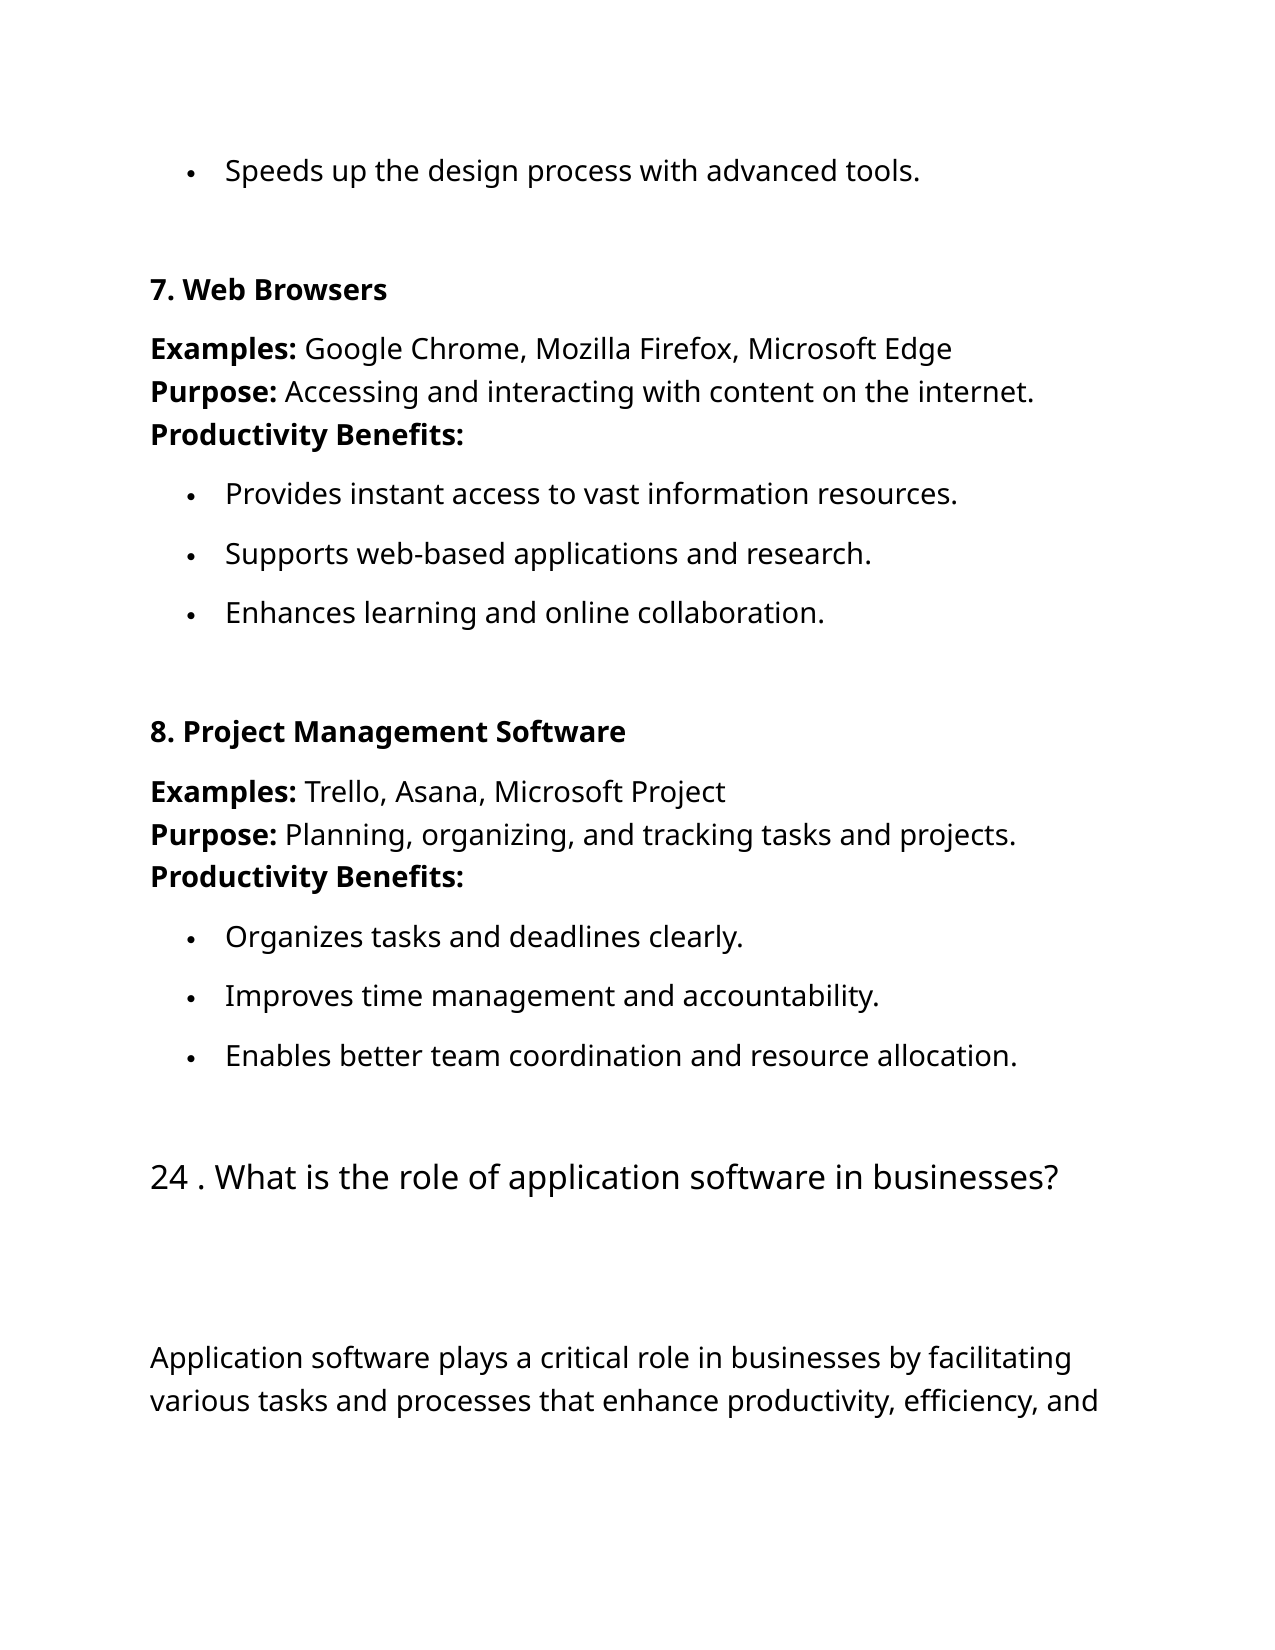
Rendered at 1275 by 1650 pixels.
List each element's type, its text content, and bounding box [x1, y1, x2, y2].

text Examples: Trello, Asana, Microsoft Project Purpose: Planning, organizing, and tracking tasks and projects. Productivity Benefits: [150, 771, 1125, 896]
text Examples: Google Chrome, Mozilla Firefox, Microsoft Edge Purpose: Accessing and interacting with content on the internet. Productivity Benefits: [150, 328, 1125, 454]
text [150, 1338, 1125, 1420]
list Provides instant access to vast information resources. [187, 473, 1125, 513]
list Supports web-based applications and research. [187, 533, 1125, 573]
list Organizes tasks and deadlines clearly. [187, 916, 1125, 956]
list Enhances learning and online collaboration. [187, 592, 1125, 632]
text 8. Project Management Software [150, 711, 1125, 751]
text 7. Web Browsers [150, 269, 1125, 309]
list Enables better team coordination and resource allocation. [187, 1035, 1125, 1075]
list Speeds up the design process with advanced tools. [187, 150, 1125, 190]
text 24 . What is the role of application software in businesses? [150, 1154, 1125, 1199]
list Improves time management and accountability. [187, 976, 1125, 1015]
